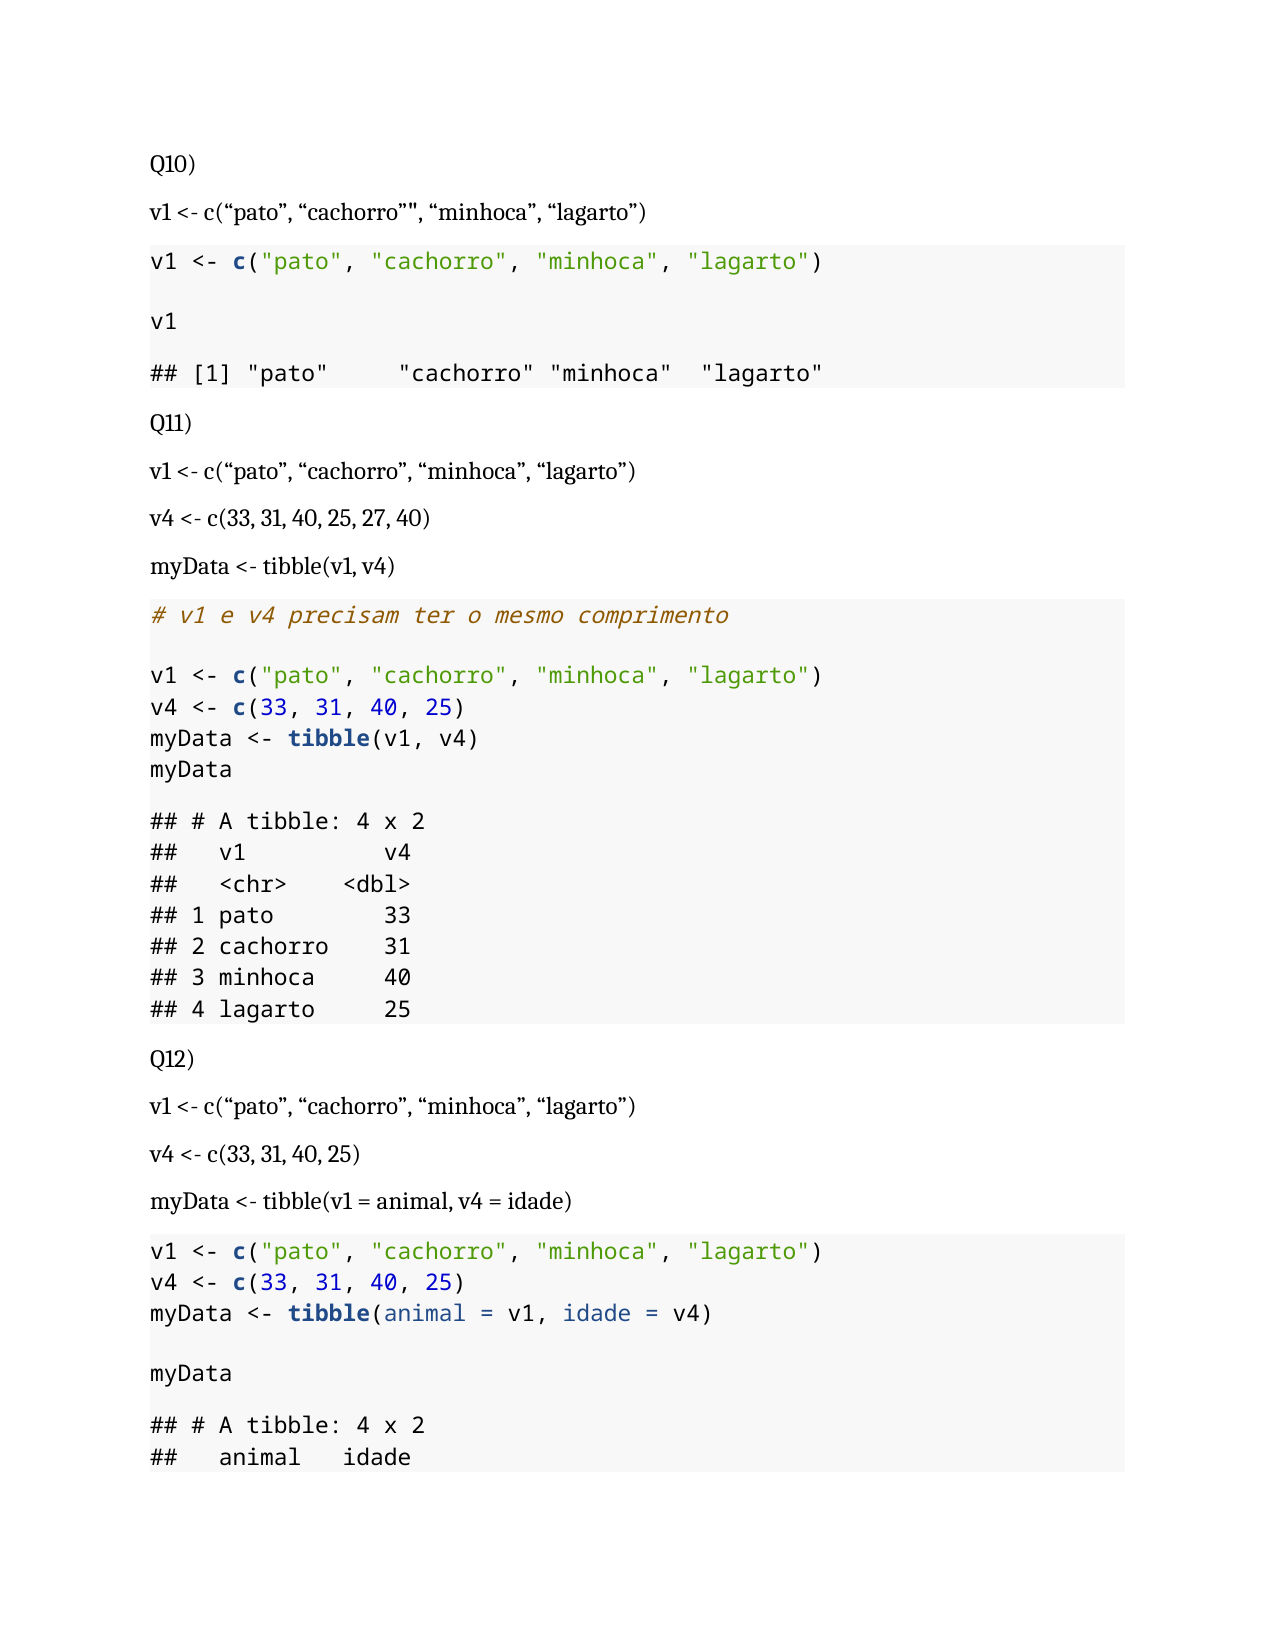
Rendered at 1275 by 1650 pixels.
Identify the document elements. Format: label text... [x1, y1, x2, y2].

text v1 <- c(“pato”, “cachorro”, “minhoca”, “lagarto”) [150, 1092, 1125, 1121]
text v1 <- c("pato", "cachorro", "minhoca", "lagarto") v1 [150, 245, 1125, 336]
text # v1 e v4 precisam ter o mesmo comprimento v1 <- c("pato", "cachorro", "minhoca", "lagarto") v4 <- c(33, 31, 40, 25) myData <- tibble(v1, v4) myData [150, 599, 1125, 784]
text ## # A tibble: 4 x 2 ## v1 v4 ## <chr> <dbl> ## 1 pato 33 ## 2 cachorro 31 ## 3 minhoca 40 ## 4 lagarto 25 [150, 805, 1125, 1024]
text v4 <- c(33, 31, 40, 25) [150, 1139, 1125, 1168]
text ## [1] "pato" "cachorro" "minhoca" "lagarto" [150, 357, 1125, 388]
text Q11) [150, 409, 1125, 438]
text v4 <- c(33, 31, 40, 25, 27, 40) [150, 504, 1125, 533]
text Q12) [150, 1044, 1125, 1073]
text ## # A tibble: 4 x 2 ## animal idade ## <chr> <dbl> ## 1 pato 33 ## 2 cachorro 31 ## 3 minhoca 40 ## 4 lagarto 25 [150, 1409, 1125, 1472]
text myData <- tibble(v1, v4) [150, 552, 1125, 580]
text v1 <- c(“pato”, “cachorro”, “minhoca”, “lagarto”) [150, 457, 1125, 485]
text v1 <- c("pato", "cachorro", "minhoca", "lagarto") v4 <- c(33, 31, 40, 25) myData <- tibble(animal = v1, idade = v4) myData [150, 1234, 1125, 1388]
text myData <- tibble(v1 = animal, v4 = idade) [150, 1187, 1125, 1216]
text Q10) [150, 150, 1125, 179]
text v1 <- c(“pato”, “cachorro”", “minhoca”, “lagarto”) [150, 197, 1125, 226]
